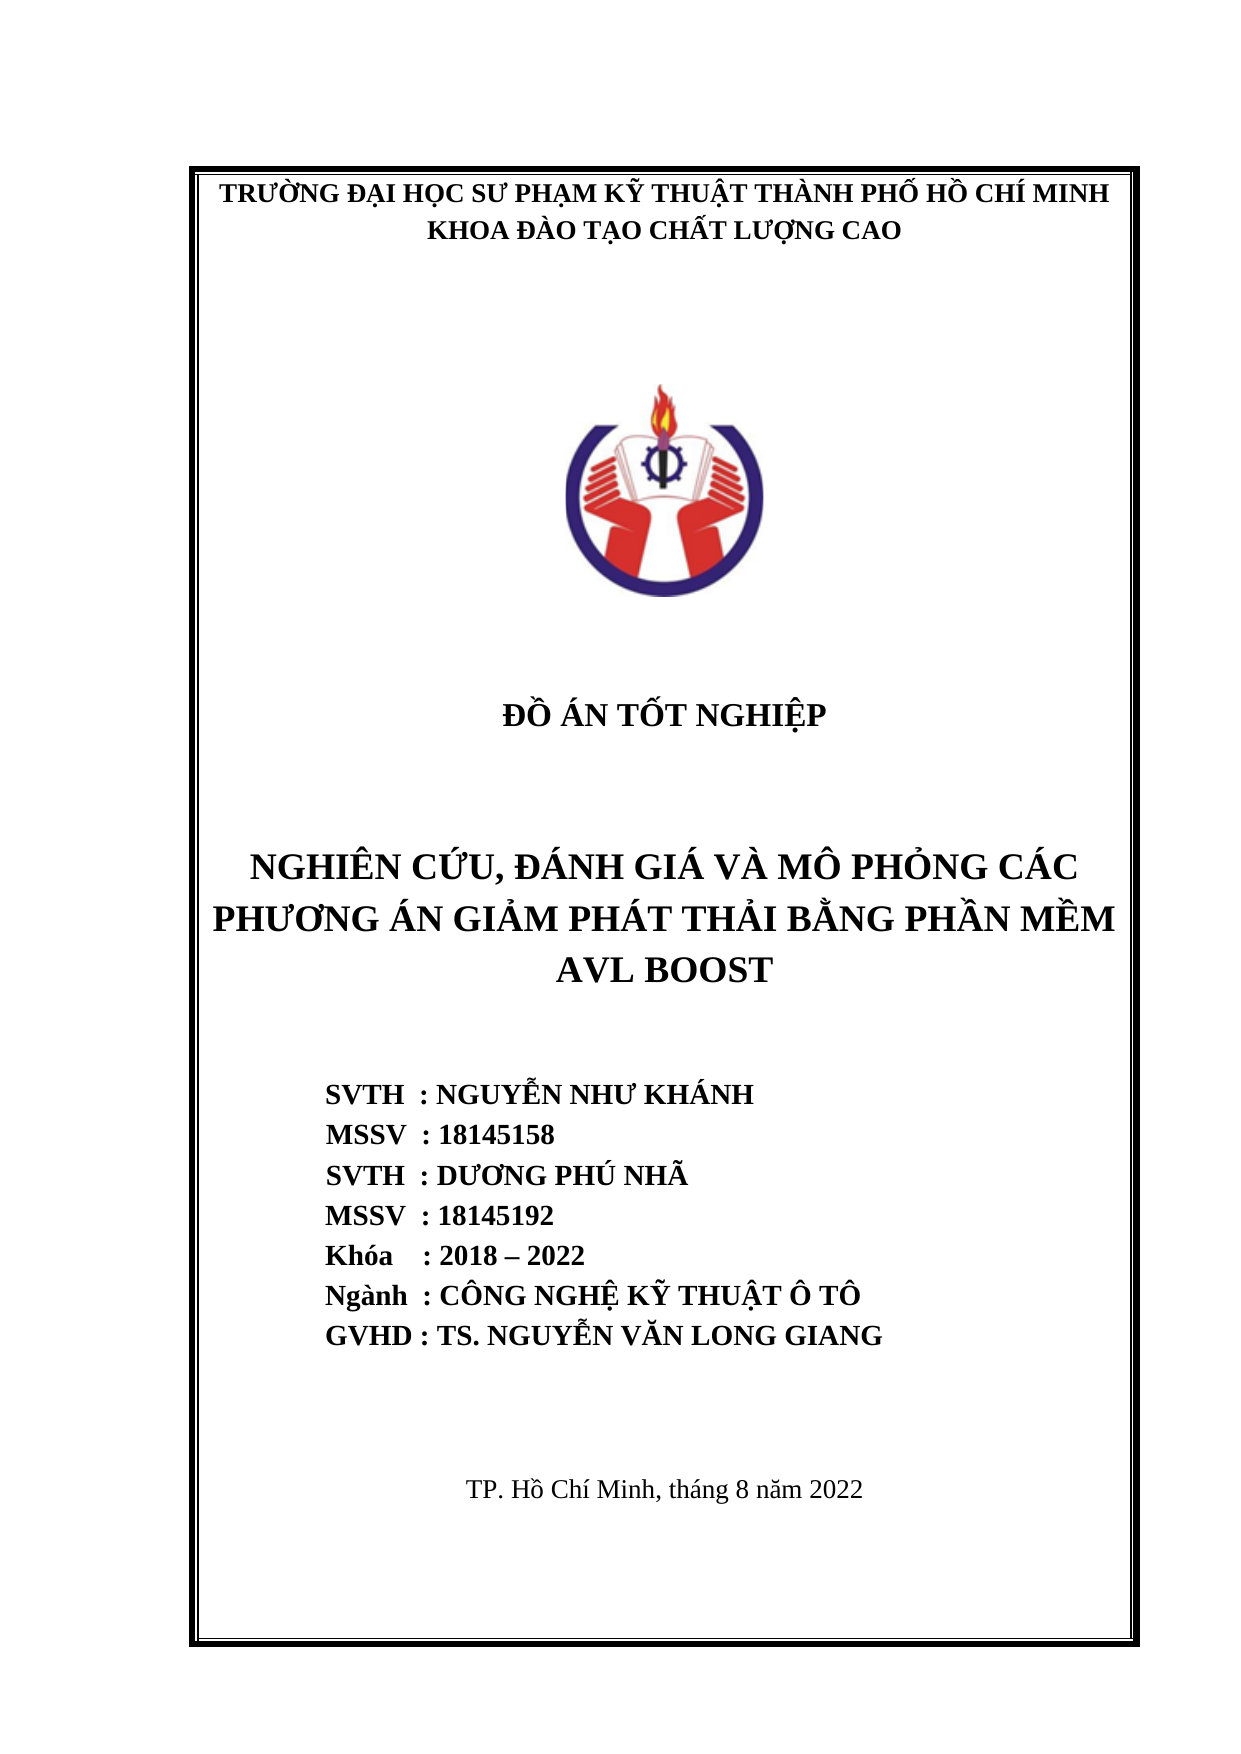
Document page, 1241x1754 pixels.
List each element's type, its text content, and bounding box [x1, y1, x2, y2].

text MSSV : 18145192 [282, 1198, 1122, 1231]
text TRƯỜNG ĐẠI HỌC SƯ PHẠM KỸ THUẬT THÀNH PHỐ HỒ CHÍ MINH KHOA ĐÀO TẠO CHẤT LƯỢNG CAO [207, 177, 1122, 246]
text SVTH : DƯƠNG PHÚ NHÃ [207, 1158, 1122, 1191]
text TP. Hồ Chí Minh, tháng 8 năm 2022 [207, 1473, 1122, 1505]
text NGHIÊN CỨU, ĐÁNH GIÁ VÀ MÔ PHỎNG CÁC PHƯƠNG ÁN GIẢM PHÁT THẢI BẰNG PHẦN MỀM AVL BOOST [207, 844, 1122, 991]
picture [565, 384, 764, 597]
text Khóa : 2018 – 2022 [282, 1238, 1122, 1272]
text MSSV : 18145158 [207, 1117, 1122, 1151]
text GVHD : TS. NGUYỄN VĂN LONG GIANG [282, 1318, 1122, 1352]
text Ngành : CÔNG NGHỆ KỸ THUẬT Ô TÔ [282, 1278, 1122, 1312]
text ĐỒ ÁN TỐT NGHIỆP [207, 695, 1122, 733]
text SVTH : NGUYỄN NHƯ KHÁNH [266, 1077, 1122, 1111]
